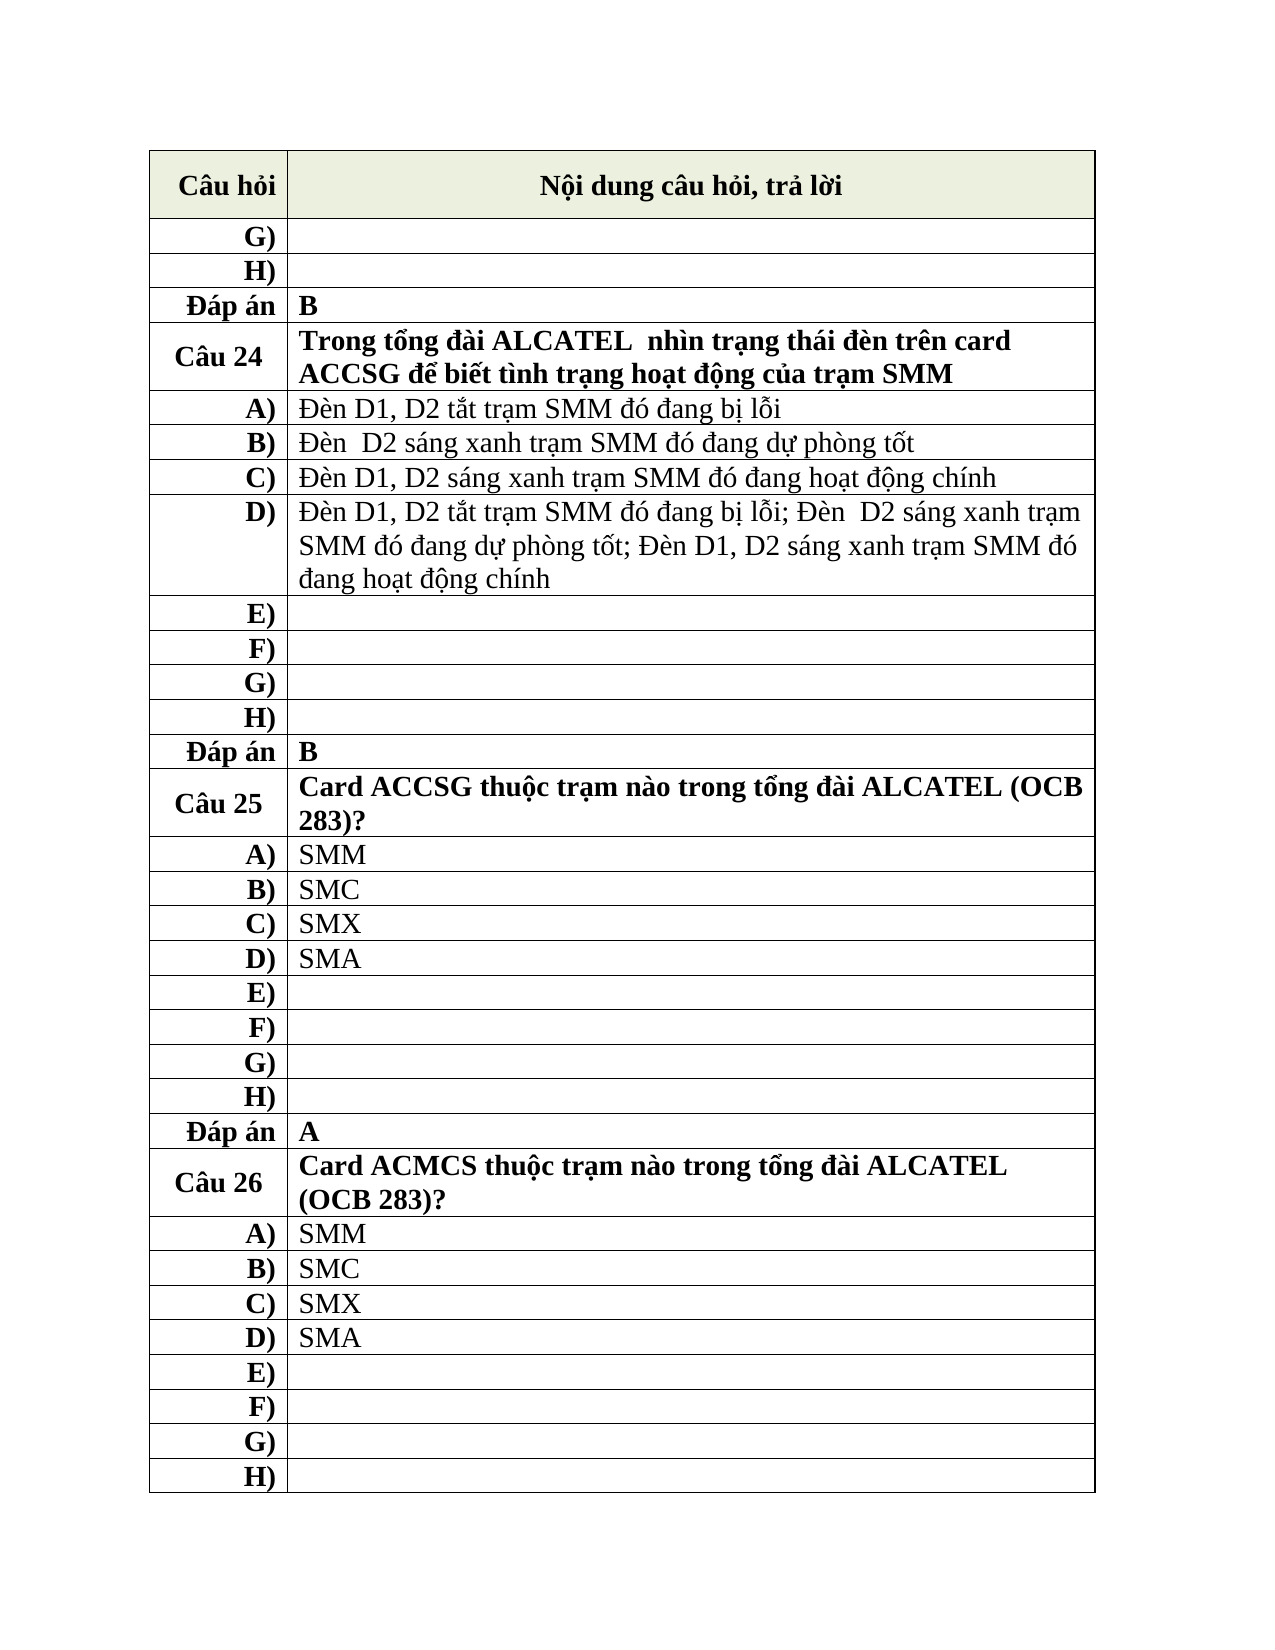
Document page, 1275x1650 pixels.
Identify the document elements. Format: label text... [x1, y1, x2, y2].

table_cell A) [150, 837, 286, 871]
table_cell SMC [287, 1251, 1094, 1285]
table_cell SMM [287, 837, 1094, 871]
table_cell SMX [287, 906, 1094, 940]
table_cell [287, 1355, 1094, 1388]
table_cell SMX [287, 1286, 1094, 1319]
table_cell Trong tổng đài ALCATEL nhìn trạng thái đèn trên card ACCSG để biết tình trạng hoạt động của trạm SMM [287, 323, 1094, 390]
table_cell F) [150, 631, 286, 664]
table_cell [287, 631, 1094, 664]
table_cell Đáp án [150, 735, 286, 768]
table_cell D) [150, 941, 286, 974]
table_cell Đáp án [150, 1114, 286, 1147]
table_cell SMA [287, 1320, 1094, 1354]
table_cell Câu 26 [150, 1149, 286, 1216]
table_cell [287, 596, 1094, 630]
table_cell F) [150, 1010, 286, 1044]
table_cell Đèn D1, D2 tắt trạm SMM đó đang bị lỗi [287, 391, 1094, 424]
table_cell [287, 219, 1094, 252]
table_cell SMM [287, 1217, 1094, 1250]
table_cell Đèn D1, D2 tắt trạm SMM đó đang bị lỗi; Đèn D2 sáng xanh trạm SMM đó đang dự phòng tốt; Đèn D1, D2 sáng xanh trạm SMM đó đang hoạt động chính [287, 495, 1094, 595]
table_cell B) [150, 1251, 286, 1285]
table_cell B [287, 288, 1094, 322]
table_cell G) [150, 1045, 286, 1078]
table_cell [287, 1079, 1094, 1113]
table_cell B) [150, 872, 286, 905]
table_cell [287, 1424, 1094, 1458]
table_cell H) [150, 1459, 286, 1492]
table_cell Card ACCSG thuộc trạm nào trong tổng đài ALCATEL (OCB 283)? [287, 769, 1094, 836]
table_cell G) [150, 665, 286, 699]
table_cell G) [150, 219, 286, 252]
table_cell Card ACMCS thuộc trạm nào trong tổng đài ALCATEL (OCB 283)? [287, 1149, 1094, 1216]
table_cell [287, 976, 1094, 1009]
table_cell Đèn D2 sáng xanh trạm SMM đó đang dự phòng tốt [287, 425, 1094, 459]
table_cell C) [150, 460, 286, 493]
table_cell B [287, 735, 1094, 768]
table_cell Câu 25 [150, 769, 286, 836]
table_cell C) [150, 906, 286, 940]
table_cell D) [150, 1320, 286, 1354]
table_cell Đáp án [150, 288, 286, 322]
table_cell D) [150, 495, 286, 595]
table_cell H) [150, 700, 286, 733]
table_cell F) [150, 1390, 286, 1423]
table_cell B) [150, 425, 286, 459]
table_cell Đèn D1, D2 sáng xanh trạm SMM đó đang hoạt động chính [287, 460, 1094, 493]
table_cell A) [150, 1217, 286, 1250]
table_cell [287, 1459, 1094, 1492]
table_cell H) [150, 254, 286, 287]
table_header Câu hỏi [150, 151, 286, 218]
table_cell [287, 254, 1094, 287]
table_cell A [287, 1114, 1094, 1147]
table_cell Câu 24 [150, 323, 286, 390]
table_cell E) [150, 596, 286, 630]
table_cell E) [150, 1355, 286, 1388]
table_header Nội dung câu hỏi, trả lời [287, 151, 1094, 218]
table_cell [287, 1390, 1094, 1423]
table_cell A) [150, 391, 286, 424]
table_cell SMA [287, 941, 1094, 974]
table_cell E) [150, 976, 286, 1009]
table_cell [287, 1045, 1094, 1078]
table_cell C) [150, 1286, 286, 1319]
table_cell SMC [287, 872, 1094, 905]
table_cell [287, 665, 1094, 699]
table_cell G) [150, 1424, 286, 1458]
table_cell H) [150, 1079, 286, 1113]
table_cell [287, 700, 1094, 733]
table_cell [287, 1010, 1094, 1044]
